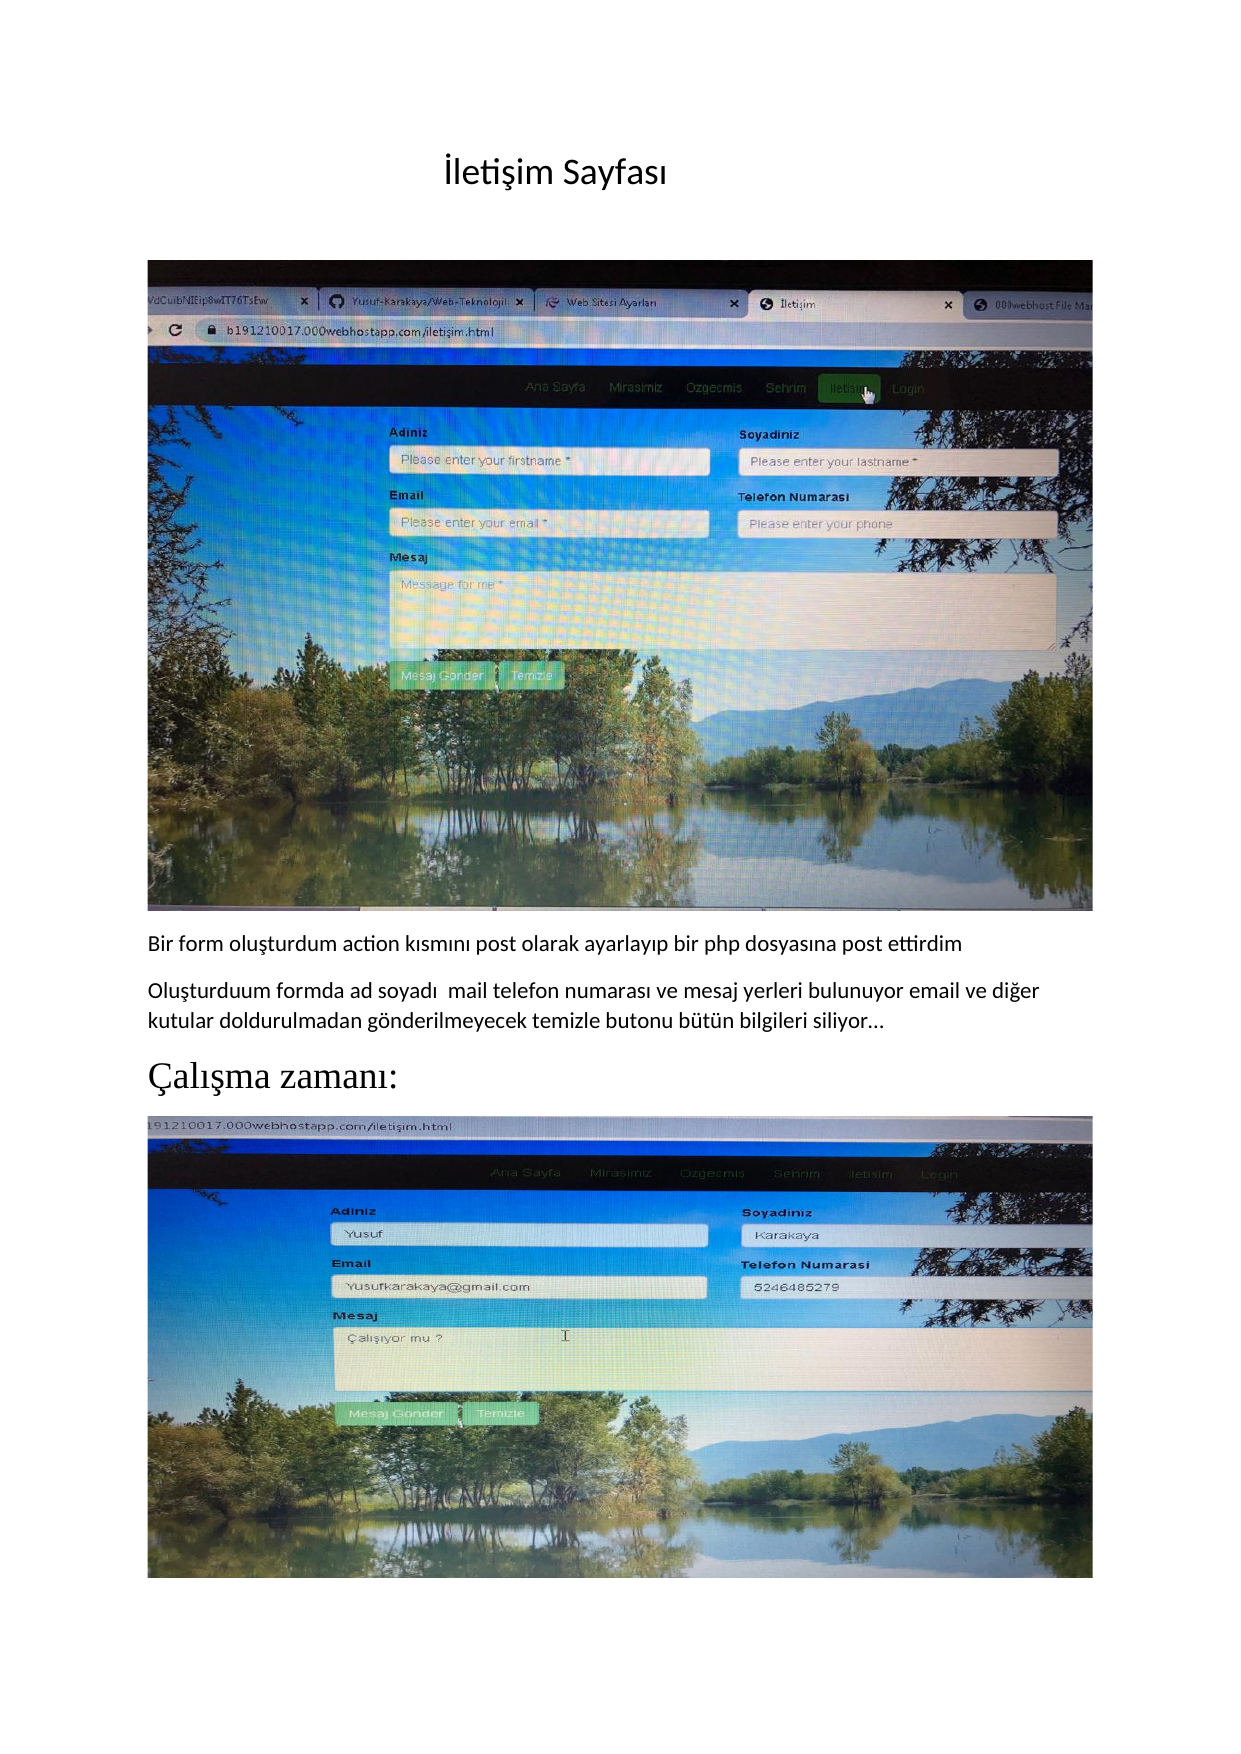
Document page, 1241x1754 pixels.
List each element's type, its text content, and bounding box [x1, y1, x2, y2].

picture [147, 260, 1093, 911]
text İletişim Sayfası [148, 148, 1093, 193]
text Çalışma zamanı: [148, 1053, 1093, 1097]
text Oluşturduum formda ad soyadı mail telefon numarası ve mesaj yerleri bulunuyor email ve diğer kutular doldurulmadan gönderilmeyecek temizle butonu bütün bilgileri siliyor… [148, 976, 1093, 1034]
picture [147, 1116, 1093, 1578]
text Bir form oluşturdum action kısmını post olarak ayarlayıp bir php dosyasına post ettirdim [148, 929, 1093, 957]
